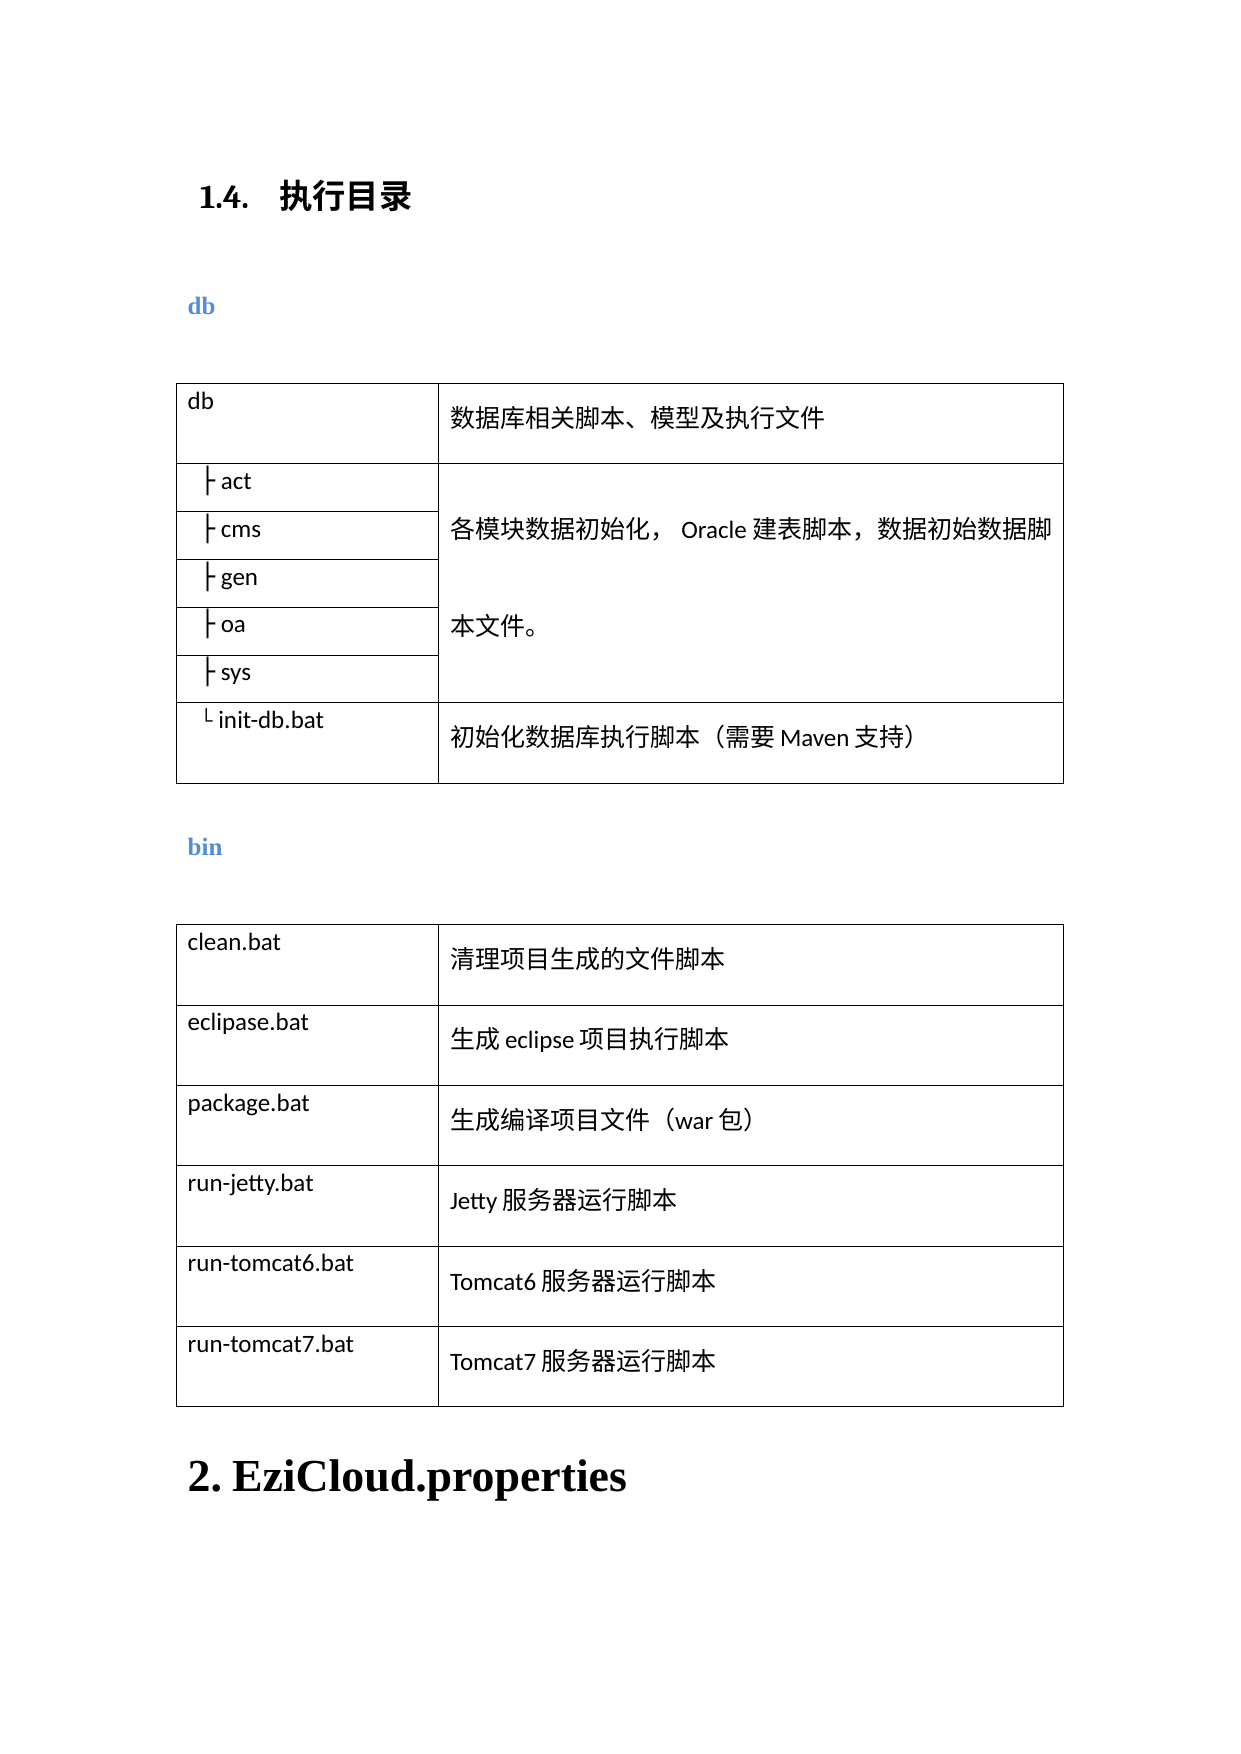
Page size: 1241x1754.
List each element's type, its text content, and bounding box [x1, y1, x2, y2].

text bin [187, 831, 1053, 863]
subtitle EziCloud.properties [187, 1443, 1053, 1508]
table_cell run-tomcat6.bat [177, 1247, 438, 1326]
table_header 清理项目生成的文件脚本 [439, 925, 1063, 1004]
table_cell ├ sys [177, 656, 438, 702]
table_cell ├ act [177, 464, 438, 511]
table_cell ├ gen [177, 560, 438, 607]
table_cell Jetty服务器运行脚本 [439, 1166, 1063, 1246]
table_cell Tomcat7服务器运行脚本 [439, 1327, 1063, 1406]
table_cell ├ oa [177, 608, 438, 654]
table_cell 各模块数据初始化， Oracle建表脚本，数据初始数据脚本文件。 [439, 464, 1063, 702]
table_header 数据库相关脚本、模型及执行文件 [439, 384, 1063, 463]
text db [187, 289, 1053, 322]
subtitle 执行目录 [200, 162, 1053, 227]
table_header db [177, 384, 438, 463]
table_cell ├ cms [177, 512, 438, 559]
table_cell 生成eclipse项目执行脚本 [439, 1006, 1063, 1085]
table_cell run-jetty.bat [177, 1166, 438, 1246]
table_cell eclipase.bat [177, 1006, 438, 1085]
table_cell 初始化数据库执行脚本（需要Maven支持） [439, 703, 1063, 783]
table_cell Tomcat6服务器运行脚本 [439, 1247, 1063, 1326]
table_cell run-tomcat7.bat [177, 1327, 438, 1406]
table_header clean.bat [177, 925, 438, 1004]
table_cell 生成编译项目文件（war包） [439, 1086, 1063, 1165]
table_cell package.bat [177, 1086, 438, 1165]
table_cell └ init-db.bat [177, 703, 438, 783]
